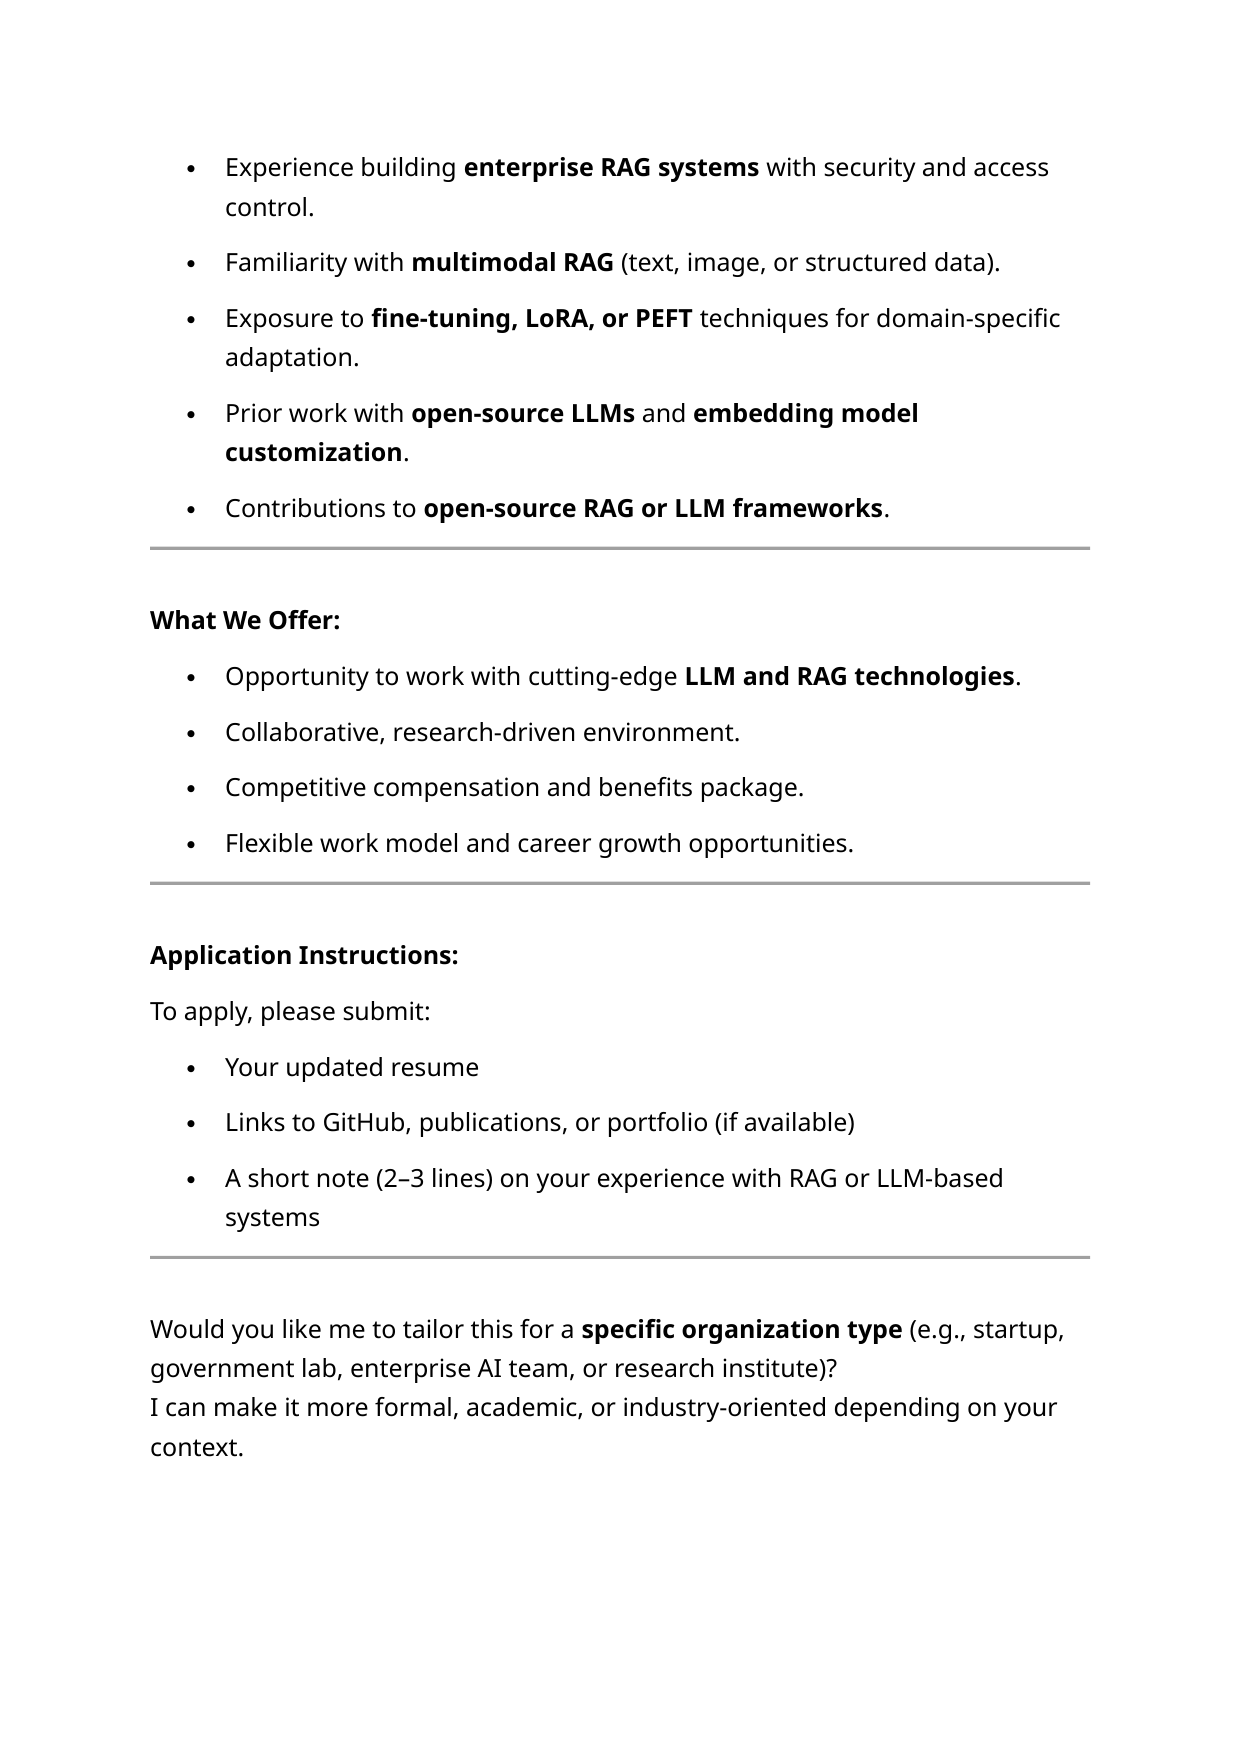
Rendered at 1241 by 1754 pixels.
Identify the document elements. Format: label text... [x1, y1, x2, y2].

list Experience building enterprise RAG systems with security and access control. [187, 150, 1090, 223]
list Prior work with open-source LLMs and embedding model customization. [187, 396, 1090, 469]
text Application Instructions: [150, 937, 1090, 972]
list Exposure to fine-tuning, LoRA, or PEFT techniques for domain-specific adaptation. [187, 301, 1090, 374]
list Familiarity with multimodal RAG (text, image, or structured data). [187, 245, 1090, 279]
list Your updated resume [187, 1049, 1090, 1083]
list Competitive compensation and benefits package. [187, 770, 1090, 804]
text What We Offer: [150, 602, 1090, 637]
list Contributions to open-source RAG or LLM frameworks. [187, 491, 1090, 525]
list Links to GitHub, publications, or portfolio (if available) [187, 1105, 1090, 1139]
text Would you like me to tailor this for a specific organization type (e.g., startup, government lab, enterprise AI team, or research institute)? I can make it more formal, academic, or industry-oriented depending on your context. [150, 1312, 1090, 1463]
list Opportunity to work with cutting-edge LLM and RAG technologies. [187, 658, 1090, 692]
text To apply, please submit: [150, 993, 1090, 1027]
list Flexible work model and career growth opportunities. [187, 826, 1090, 860]
list A short note (2–3 lines) on your experience with RAG or LLM-based systems [187, 1161, 1090, 1234]
list Collaborative, research-driven environment. [187, 714, 1090, 748]
